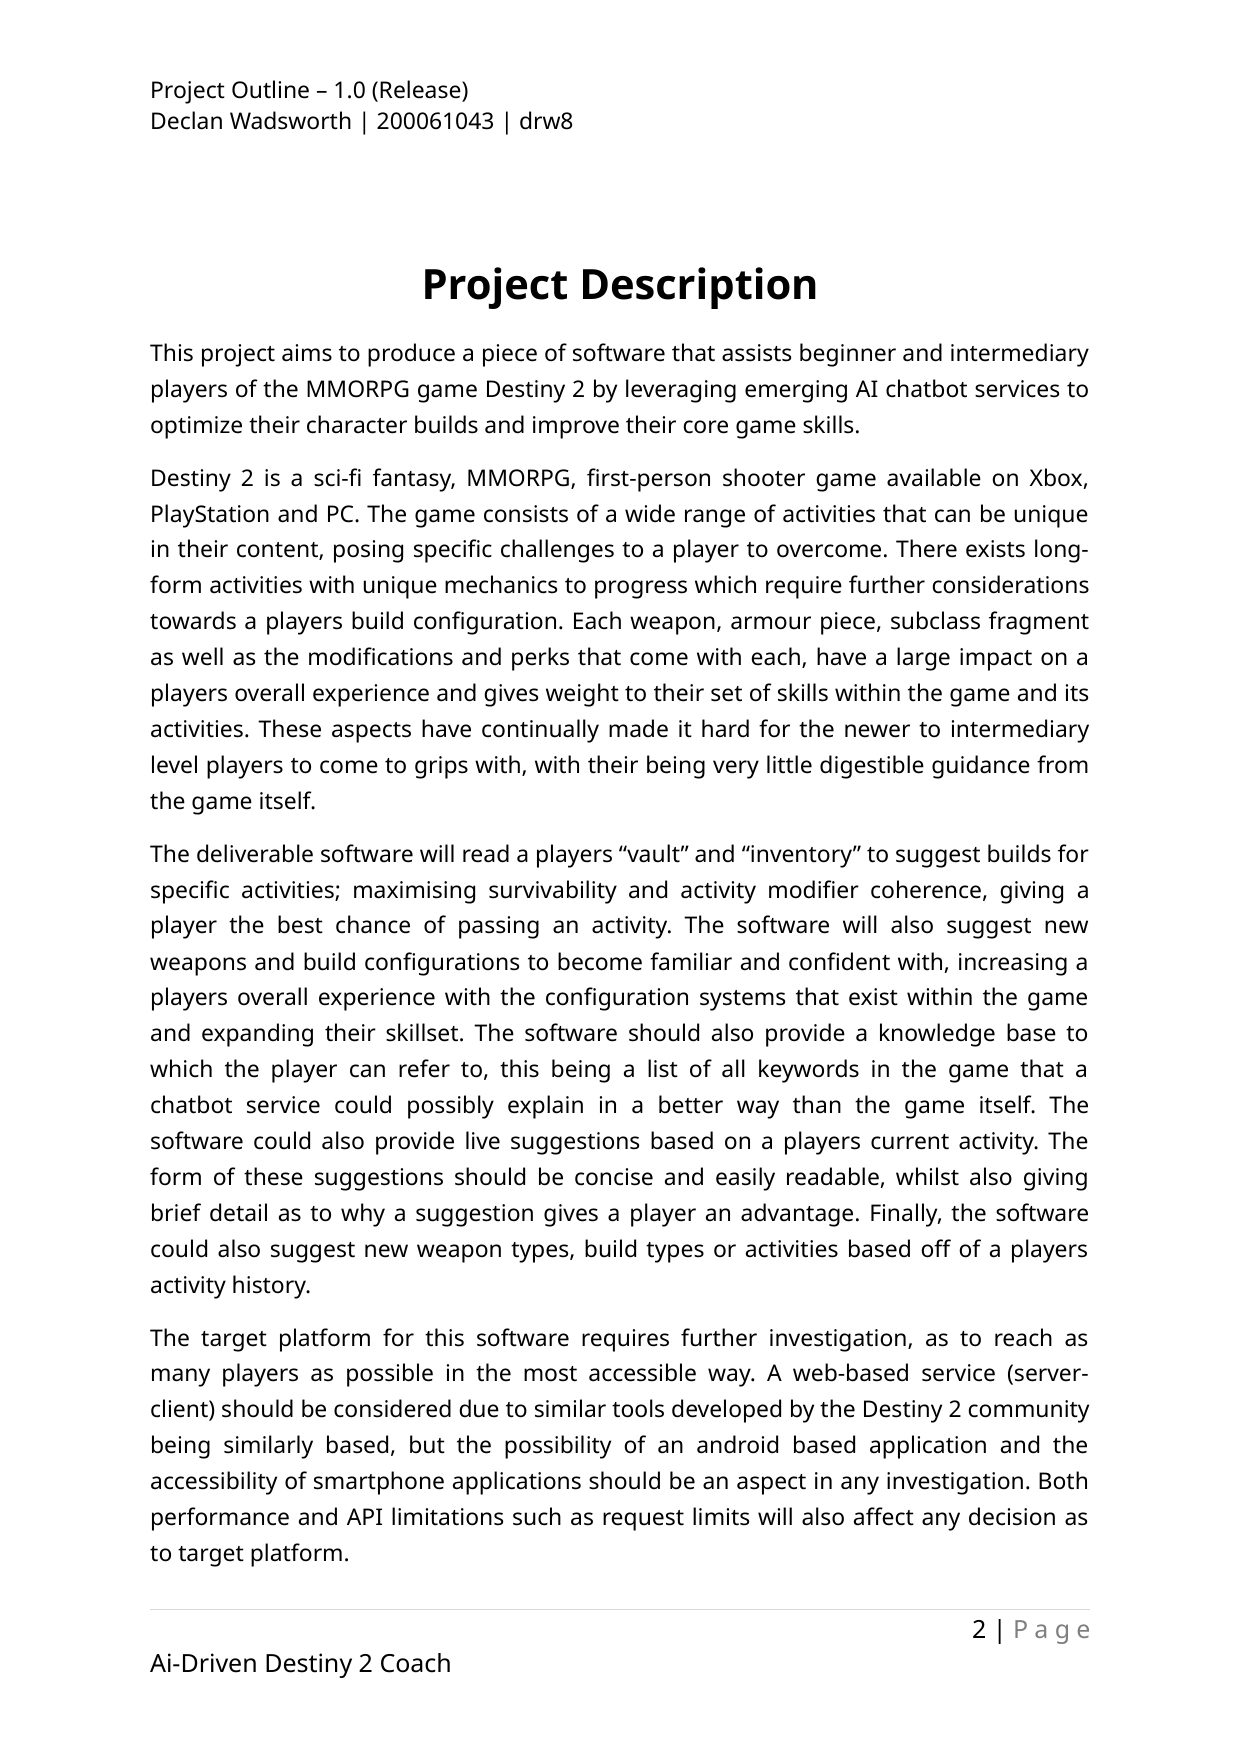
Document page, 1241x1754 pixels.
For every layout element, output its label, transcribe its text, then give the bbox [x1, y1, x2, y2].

text The target platform for this software requires further investigation, as to reach as many players as possible in the most accessible way. A web-based service (server-client) should be considered due to similar tools developed by the Destiny 2 community being similarly based, but the possibility of an android based application and the accessibility of smartphone applications should be an aspect in any investigation. Both performance and API limitations such as request limits will also affect any decision as to target platform. [150, 1321, 1090, 1568]
text The deliverable software will read a players “vault” and “inventory” to suggest builds for specific activities; maximising survivability and activity modifier coherence, giving a player the best chance of passing an activity. The software will also suggest new weapons and build configurations to become familiar and confident with, increasing a players overall experience with the configuration systems that exist within the game and expanding their skillset. The software should also provide a knowledge base to which the player can refer to, this being a list of all keywords in the game that a chatbot service could possibly explain in a better way than the game itself. The software could also provide live suggestions based on a players current activity. The form of these suggestions should be concise and easily readable, whilst also giving brief detail as to why a suggestion gives a player an advantage. Finally, the software could also suggest new weapon types, build types or activities based off of a players activity history. [150, 838, 1090, 1300]
text This project aims to produce a piece of software that assists beginner and intermediary players of the MMORPG game Destiny 2 by leveraging emerging AI chatbot services to optimize their character builds and improve their core game skills. [150, 337, 1090, 440]
text Project Description [150, 255, 1090, 312]
text Destiny 2 is a sci-fi fantasy, MMORPG, first-person shooter game available on Xbox, PlayStation and PC. The game consists of a wide range of activities that can be unique in their content, posing specific challenges to a player to overcome. There exists long-form activities with unique mechanics to progress which require further considerations towards a players build configuration. Each weapon, armour piece, subclass fragment as well as the modifications and perks that come with each, have a large impact on a players overall experience and gives weight to their set of skills within the game and its activities. These aspects have continually made it hard for the newer to intermediary level players to come to grips with, with their being very little digestible guidance from the game itself. [150, 462, 1090, 816]
